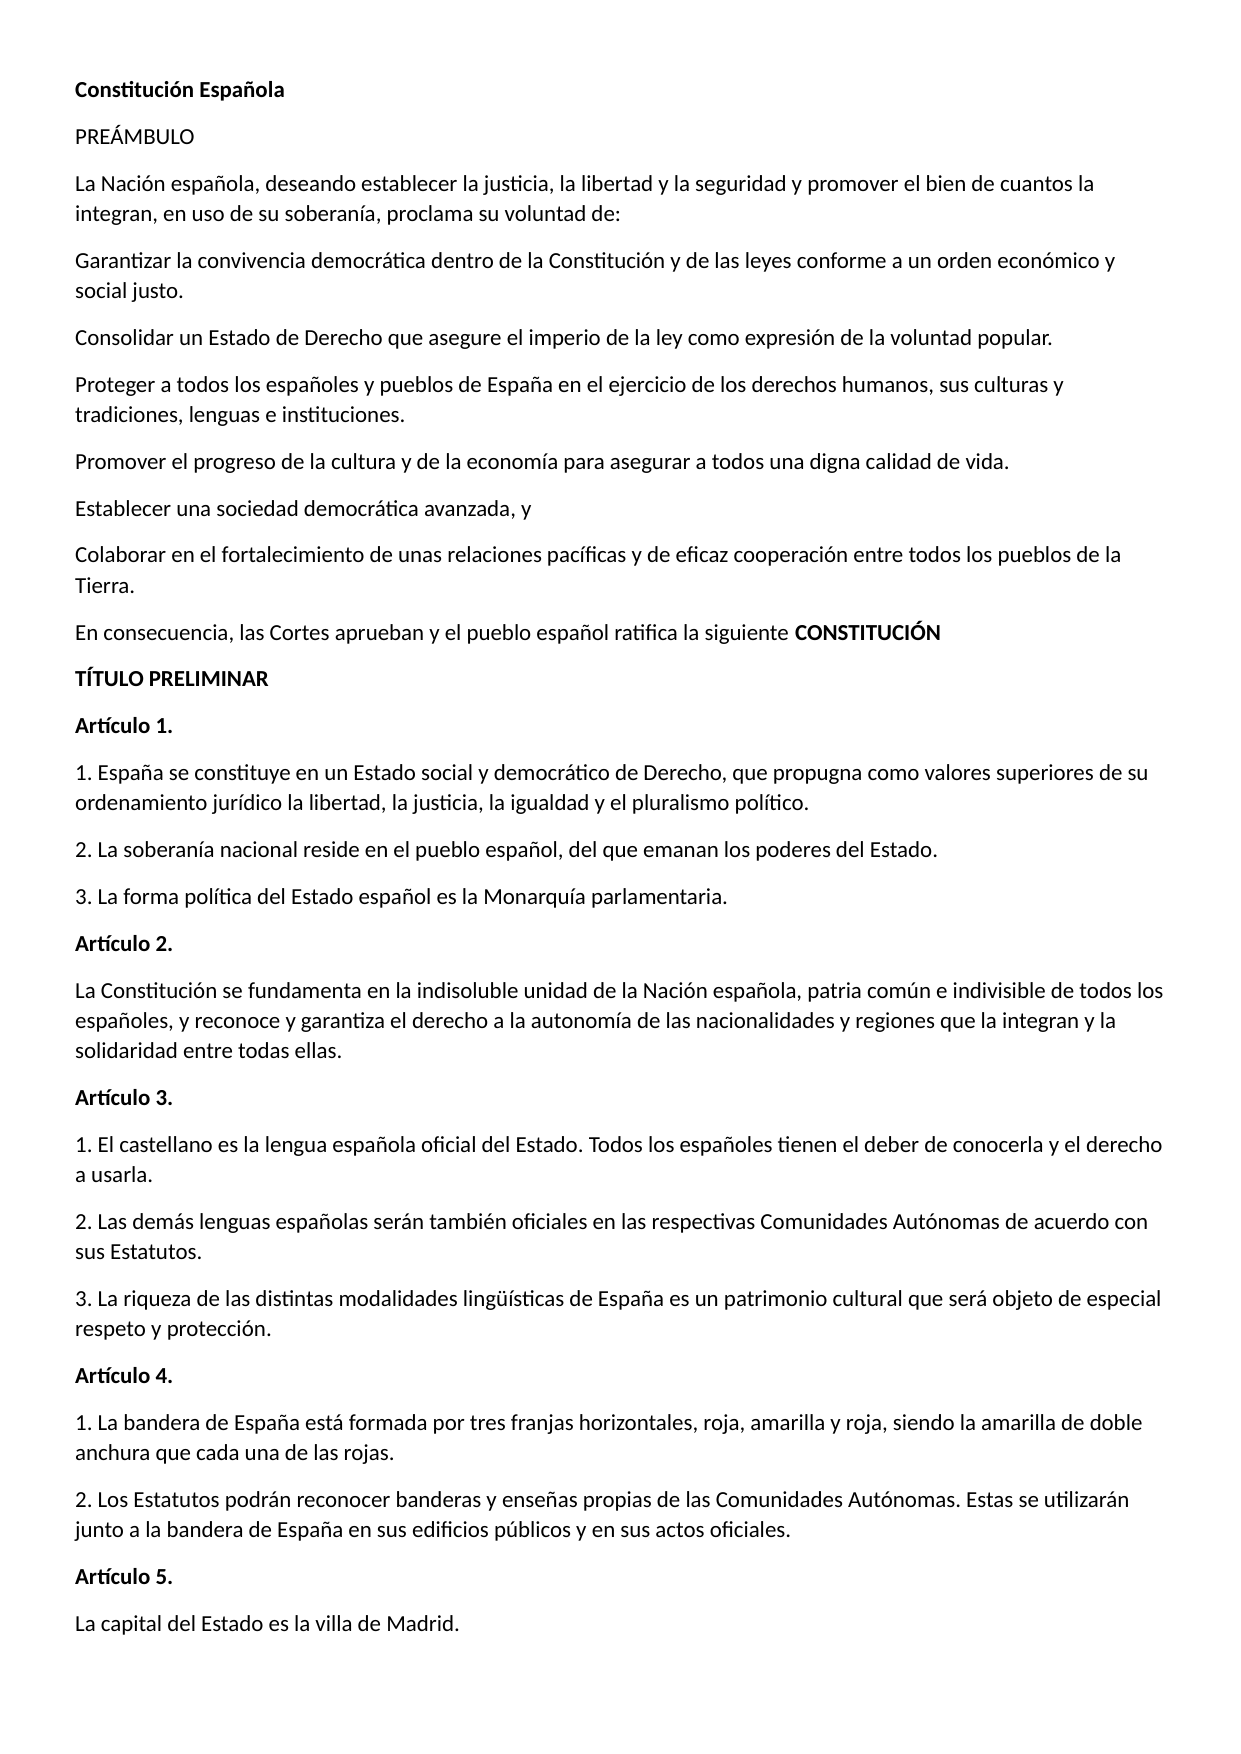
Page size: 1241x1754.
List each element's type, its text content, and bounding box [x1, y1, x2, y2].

text 1. La bandera de España está formada por tres franjas horizontales, roja, amarilla y roja, siendo la amarilla de doble anchura que cada una de las rojas. [75, 1408, 1165, 1467]
text Artículo 1. [75, 711, 1165, 739]
text 3. La riqueza de las distintas modalidades lingüísticas de España es un patrimonio cultural que será objeto de especial respeto y protección. [75, 1284, 1165, 1343]
text Establecer una sociedad democrática avanzada, y [75, 494, 1165, 522]
text Artículo 2. [75, 929, 1165, 957]
text Promover el progreso de la cultura y de la economía para asegurar a todos una digna calidad de vida. [75, 447, 1165, 475]
text 2. Los Estatutos podrán reconocer banderas y enseñas propias de las Comunidades Autónomas. Estas se utilizarán junto a la bandera de España en sus edificios públicos y en sus actos oficiales. [75, 1485, 1165, 1544]
text TÍTULO PRELIMINAR [75, 664, 1165, 693]
text Artículo 3. [75, 1083, 1165, 1111]
text En consecuencia, las Cortes aprueban y el pueblo español ratifica la siguiente CONSTITUCIÓN [75, 618, 1165, 646]
text La capital del Estado es la villa de Madrid. [75, 1609, 1165, 1637]
text La Constitución se fundamenta en la indisoluble unidad de la Nación española, patria común e indivisible de todos los españoles, y reconoce y garantiza el derecho a la autonomía de las nacionalidades y regiones que la integran y la solidaridad entre todas ellas. [75, 976, 1165, 1064]
text Artículo 4. [75, 1361, 1165, 1389]
text Constitución Española [75, 75, 1165, 103]
text Consolidar un Estado de Derecho que asegure el imperio de la ley como expresión de la voluntad popular. [75, 323, 1165, 351]
text Artículo 5. [75, 1562, 1165, 1591]
text 1. España se constituye en un Estado social y democrático de Derecho, que propugna como valores superiores de su ordenamiento jurídico la libertad, la justicia, la igualdad y el pluralismo político. [75, 758, 1165, 817]
text 1. El castellano es la lengua española oficial del Estado. Todos los españoles tienen el deber de conocerla y el derecho a usarla. [75, 1130, 1165, 1188]
text 2. Las demás lenguas españolas serán también oficiales en las respectivas Comunidades Autónomas de acuerdo con sus Estatutos. [75, 1207, 1165, 1266]
text Colaborar en el fortalecimiento de unas relaciones pacíficas y de eficaz cooperación entre todos los pueblos de la Tierra. [75, 541, 1165, 599]
text 3. La forma política del Estado español es la Monarquía parlamentaria. [75, 882, 1165, 910]
text 2. La soberanía nacional reside en el pueblo español, del que emanan los poderes del Estado. [75, 835, 1165, 863]
text Proteger a todos los españoles y pueblos de España en el ejercicio de los derechos humanos, sus culturas y tradiciones, lenguas e instituciones. [75, 370, 1165, 428]
text PREÁMBULO [75, 122, 1165, 150]
text La Nación española, deseando establecer la justicia, la libertad y la seguridad y promover el bien de cuantos la integran, en uso de su soberanía, proclama su voluntad de: [75, 169, 1165, 227]
text Garantizar la convivencia democrática dentro de la Constitución y de las leyes conforme a un orden económico y social justo. [75, 246, 1165, 304]
